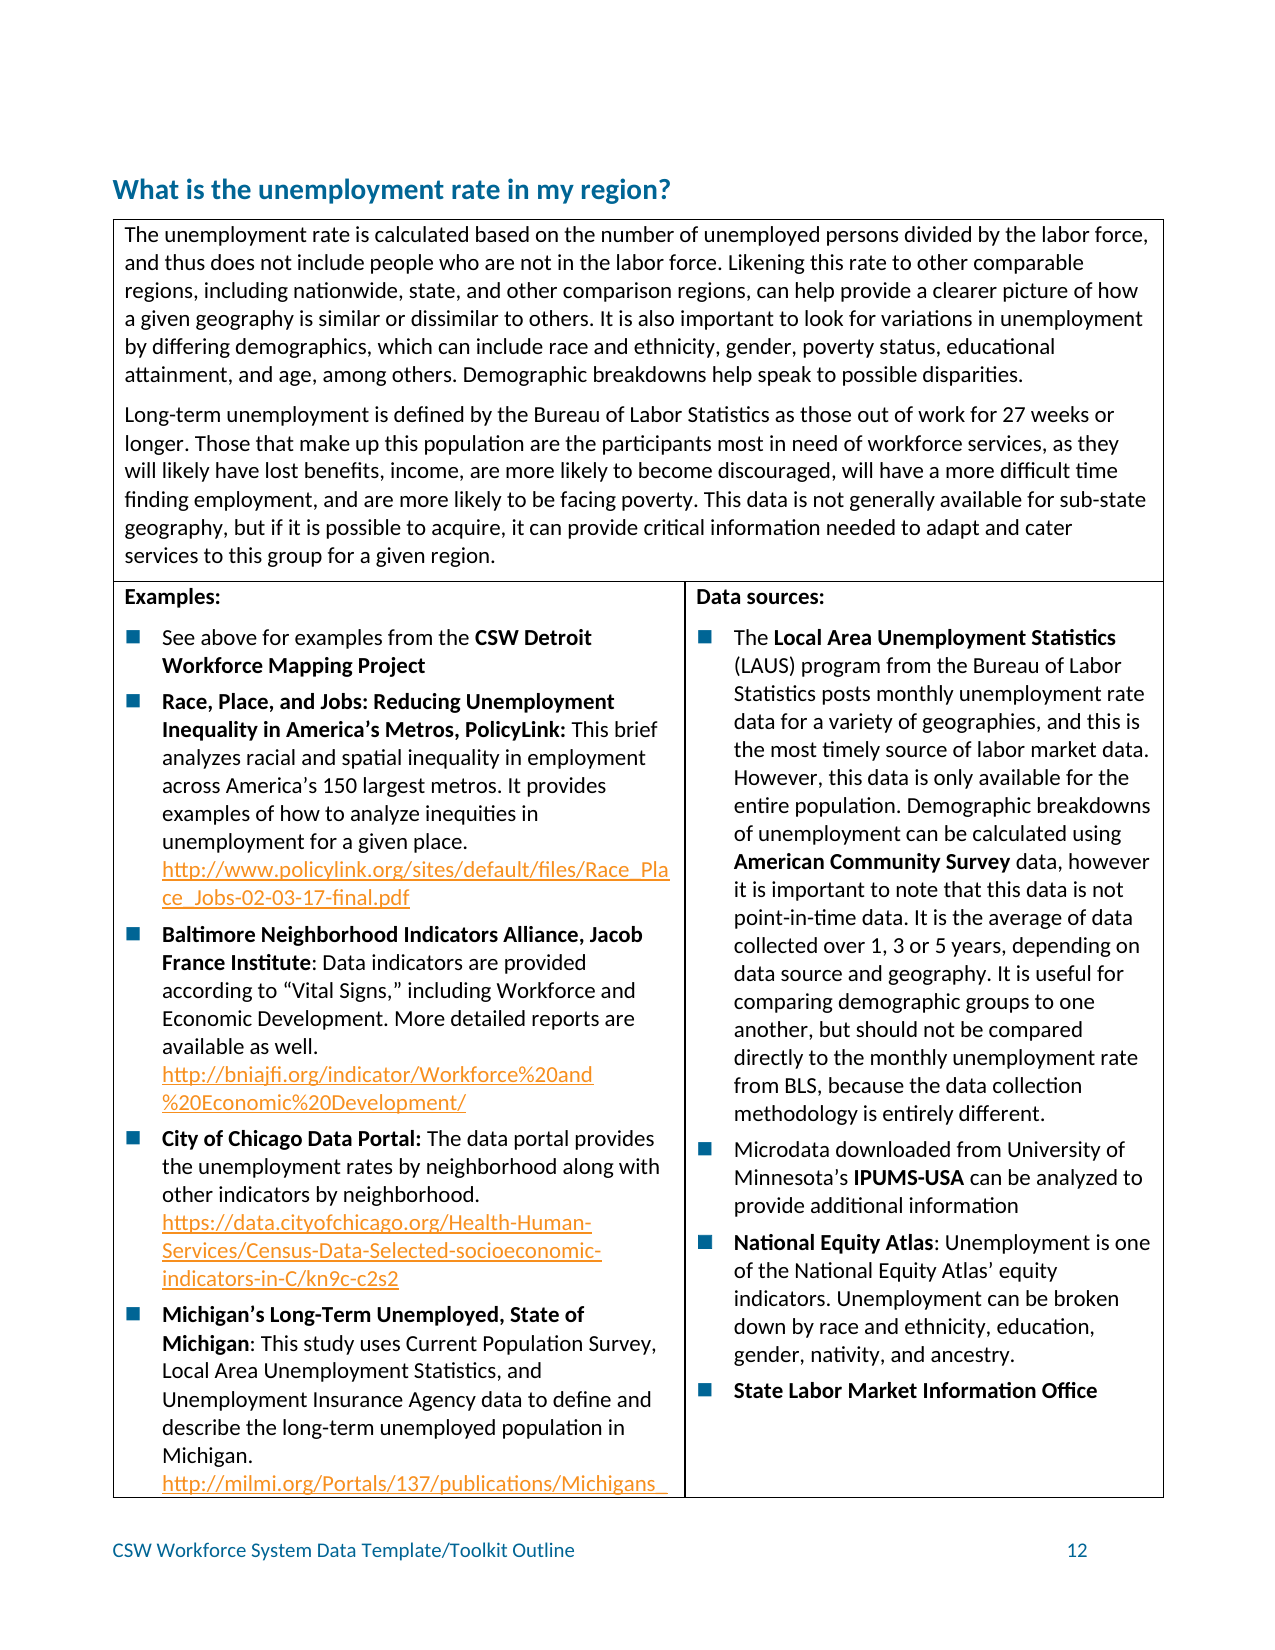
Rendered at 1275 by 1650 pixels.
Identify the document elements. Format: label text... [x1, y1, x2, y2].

table_header The unemployment rate is calculated based on the number of unemployed persons divided by the labor force, and thus does not include people who are not in the labor force. Likening this rate to other comparable regions, including nationwide, state, and other comparison regions, can help provide a clearer picture of how a given geography is similar or dissimilar to others. It is also important to look for variations in unemployment by differing demographics, which can include race and ethnicity, gender, poverty status, educational attainment, and age, among others. Demographic breakdowns help speak to possible disparities. Long-term unemployment is defined by the Bureau of Labor Statistics as those out of work for 27 weeks or longer. Those that make up this population are the participants most in need of workforce services, as they will likely have lost benefits, income, are more likely to become discouraged, will have a more difficult time finding employment, and are more likely to be facing poverty. This data is not generally available for sub-state geography, but if it is possible to acquire, it can provide critical information needed to adapt and cater services to this group for a given region. [114, 220, 1163, 581]
picture [700, 1234, 713, 1247]
subtitle What is the unemployment rate in my region? [112, 171, 1162, 206]
